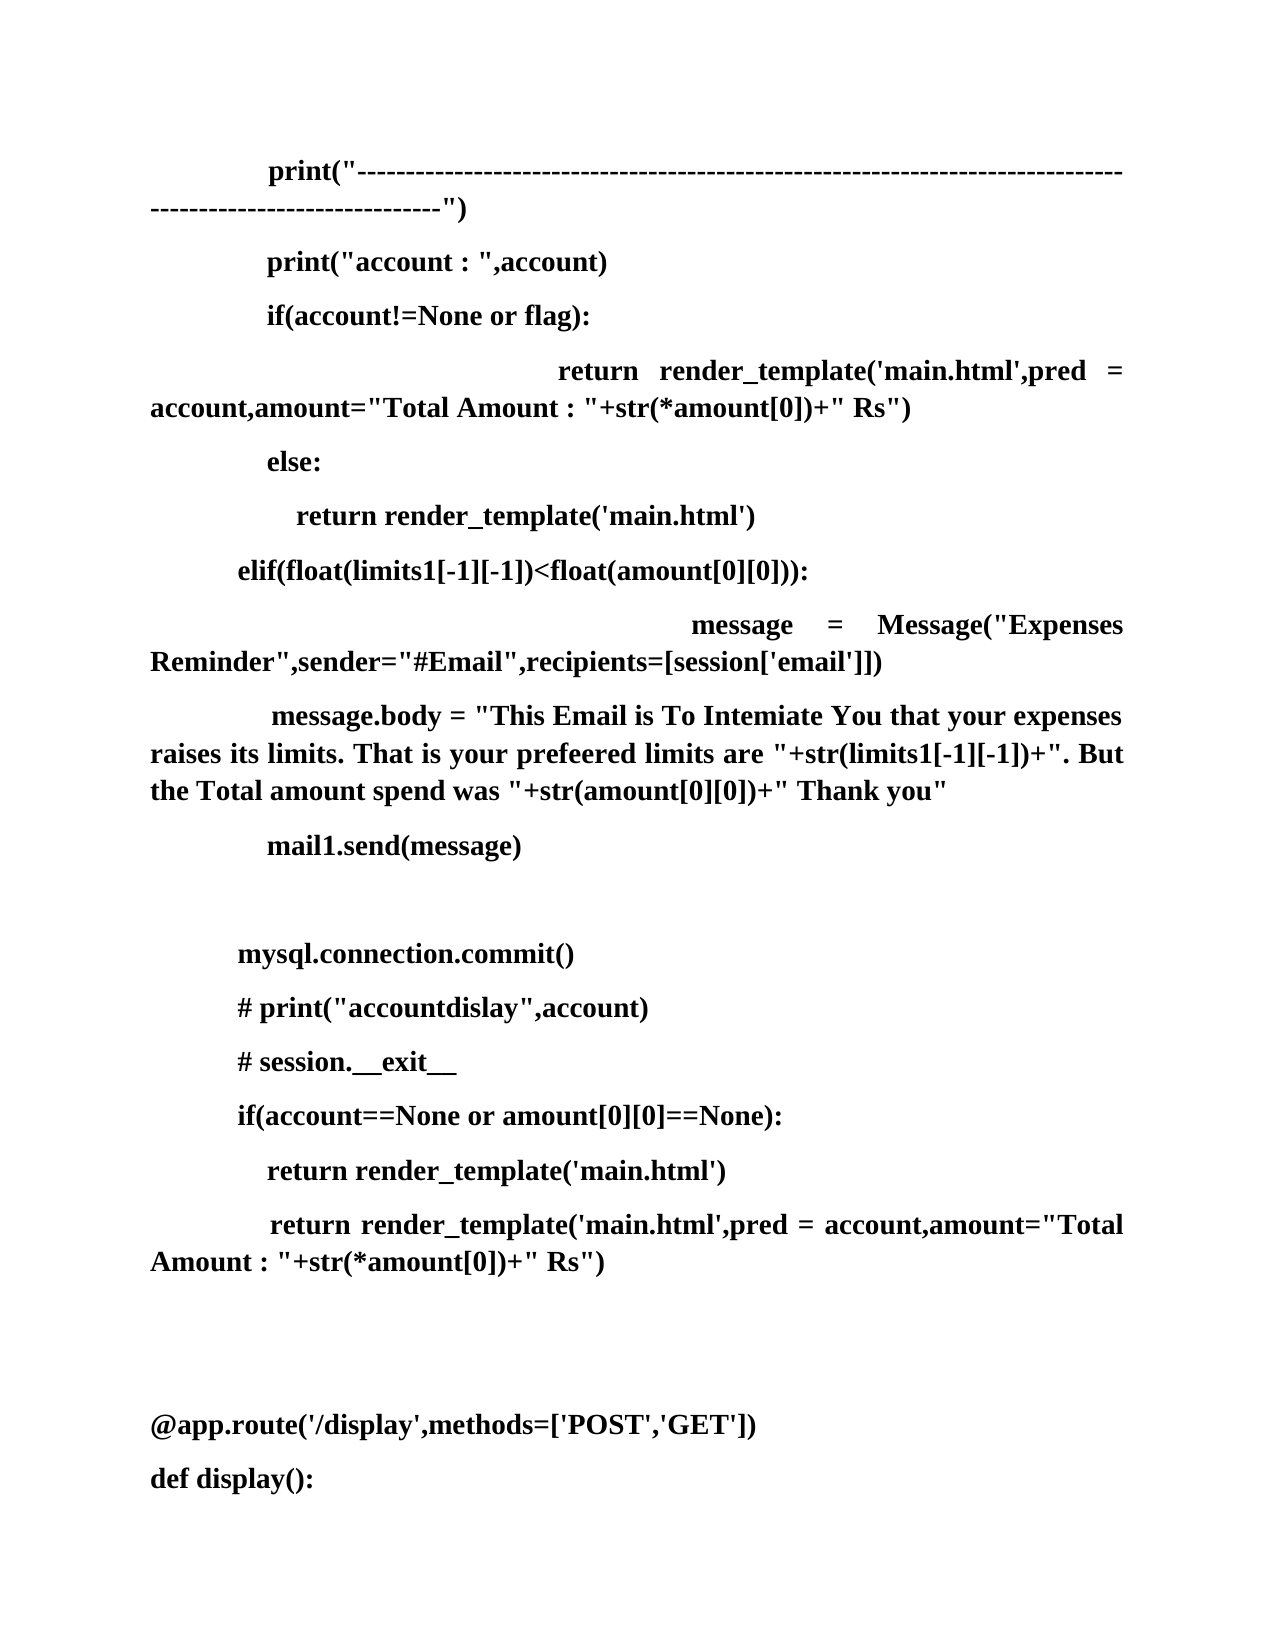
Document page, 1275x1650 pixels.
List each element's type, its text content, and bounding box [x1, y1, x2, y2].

text return render_template('main.html') [150, 496, 1125, 533]
text else: [150, 442, 1125, 479]
text message = Message("Expenses Reminder",sender="#Email",recipients=[session['email']]) [150, 604, 1125, 679]
text message.body = "This Email is To Intemiate You that your expenses raises its limits. That is your prefeered limits are "+str(limits1[-1][-1])+". But the Total amount spend was "+str(amount[0][0])+" Thank you" [150, 696, 1125, 808]
text # session.__exit__ [150, 1042, 1125, 1079]
text mail1.send(message) [150, 825, 1125, 862]
text mysql.connection.commit() [150, 933, 1125, 971]
text return render_template('main.html') [150, 1150, 1125, 1187]
text elif(float(limits1[-1][-1])<float(amount[0][0])): [150, 550, 1125, 587]
text # print("accountdislay",account) [150, 987, 1125, 1025]
text @app.route('/display',methods=['POST','GET']) [150, 1404, 1125, 1442]
text def display(): [150, 1458, 1125, 1496]
text print("account : ",account) [150, 242, 1125, 279]
text return render_template('main.html',pred = account,amount="Total Amount : "+str(*amount[0])+" Rs") [150, 350, 1125, 425]
text return render_template('main.html',pred = account,amount="Total Amount : "+str(*amount[0])+" Rs") [150, 1204, 1125, 1279]
text print("-------------------------------------------------------------------------------------------------------------") [150, 150, 1125, 225]
text if(account!=None or flag): [150, 296, 1125, 333]
text if(account==None or amount[0][0]==None): [150, 1096, 1125, 1133]
